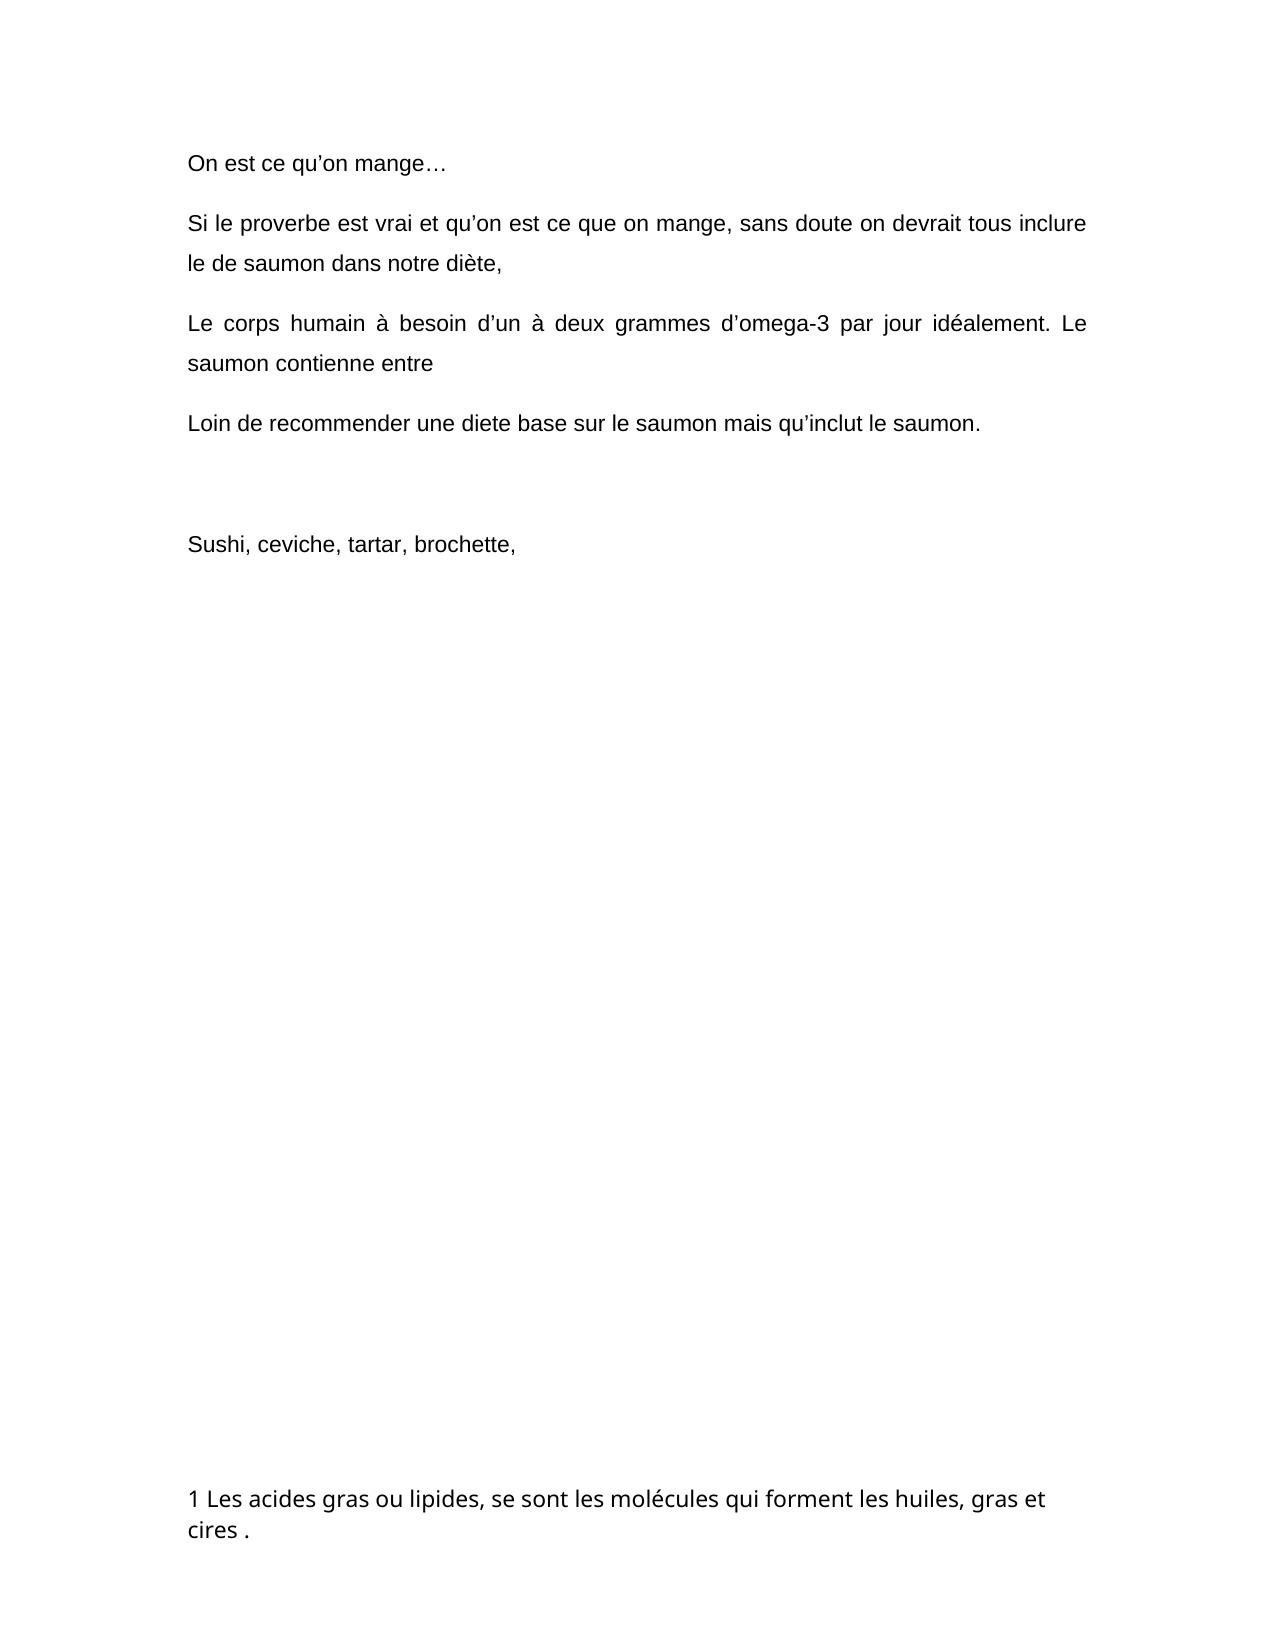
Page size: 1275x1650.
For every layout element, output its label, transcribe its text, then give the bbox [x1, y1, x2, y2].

text Sushi, ceviche, tartar, brochette, [187, 531, 1087, 557]
text Le corps humain à besoin d’un à deux grammes d’omega-3 par jour idéalement. Le saumon contienne entre [187, 310, 1087, 376]
text Si le proverbe est vrai et qu’on est ce que on mange, sans doute on devrait tous inclure le de saumon dans notre diète, [187, 210, 1087, 276]
text On est ce qu’on mange… [187, 150, 1087, 176]
text Loin de recommender une diete base sur le saumon mais qu’inclut le saumon. [187, 410, 1087, 436]
